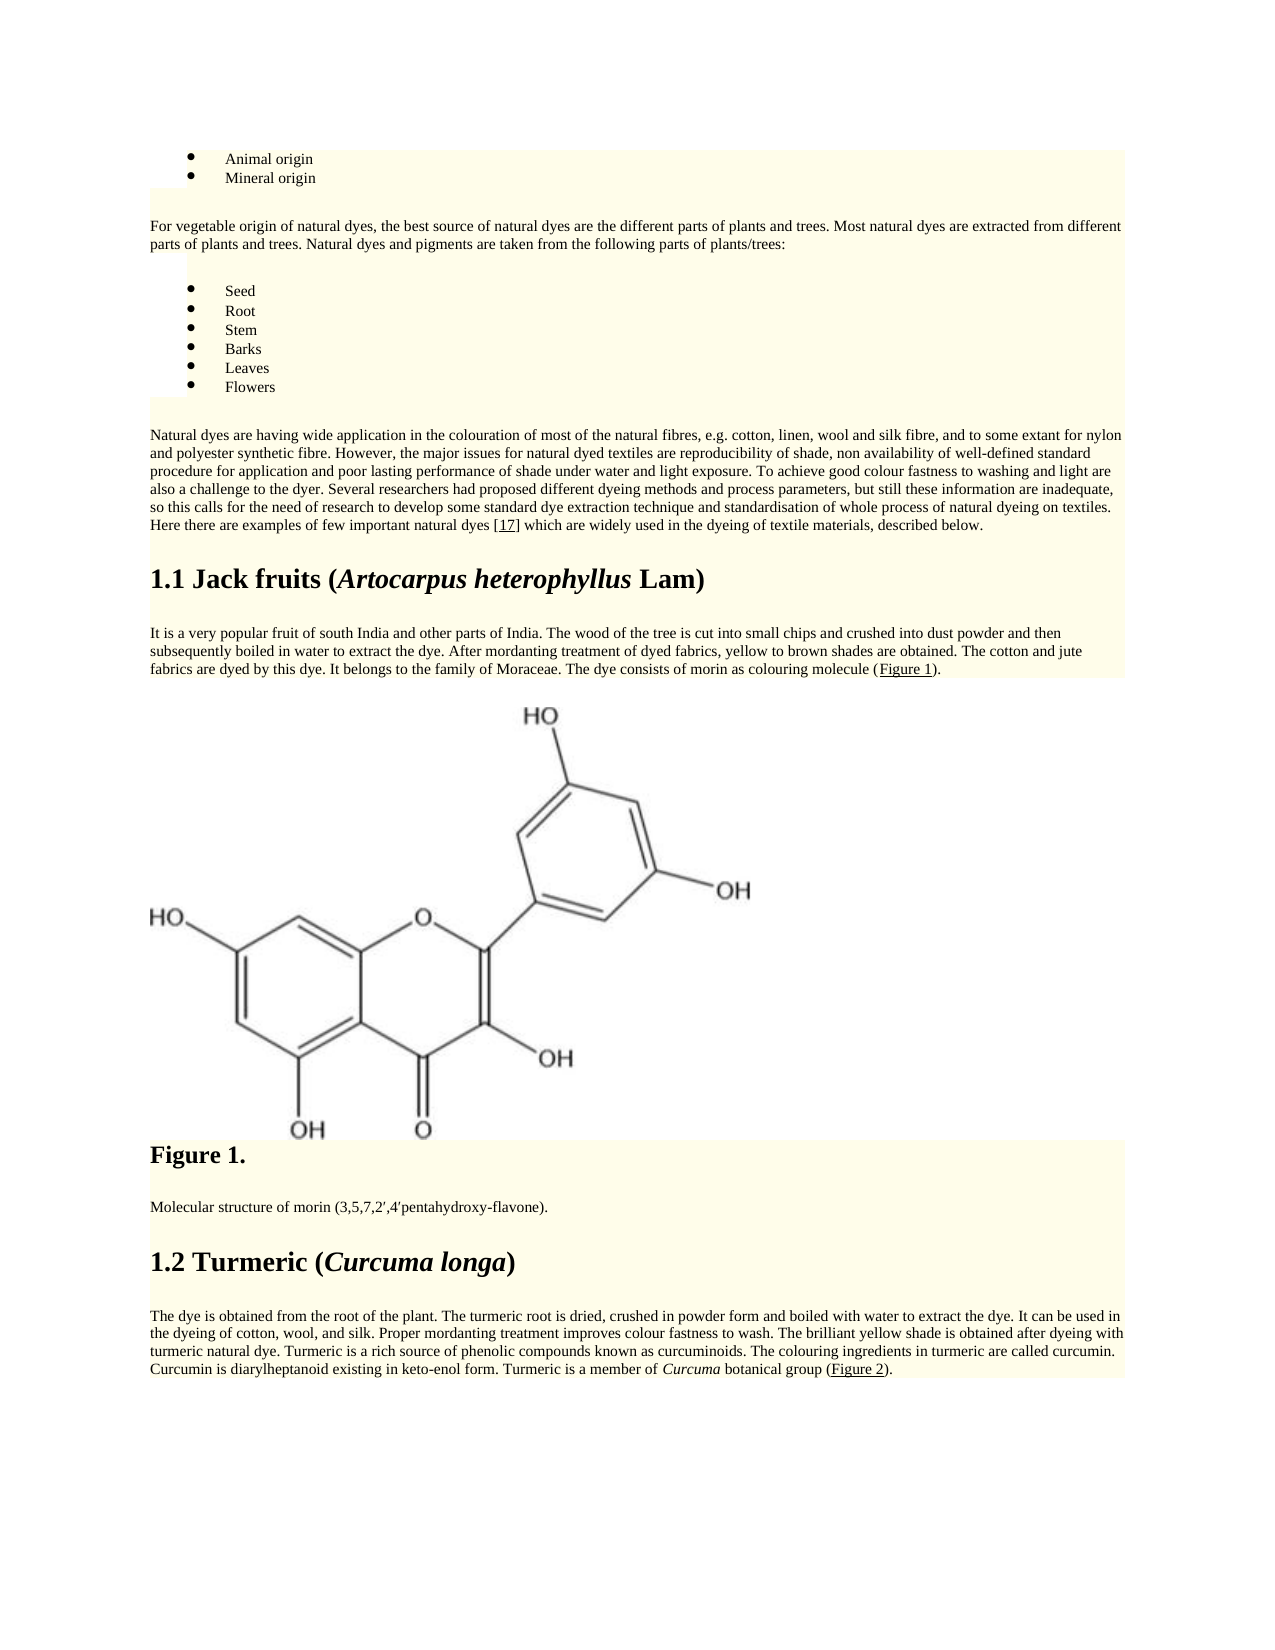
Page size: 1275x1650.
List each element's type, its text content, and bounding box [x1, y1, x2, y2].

list Mineral origin [187, 169, 1125, 188]
text It is a very popular fruit of south India and other parts of India. The wood of the tree is cut into small chips and crushed into dust powder and then subsequently boiled in water to extract the dye. After mordanting treatment of dyed fabrics, yellow to brown shades are obtained. The cotton and jute fabrics are dyed by this dye. It belongs to the family of Moraceae. The dye consists of morin as colouring molecule (Figure 1). [150, 624, 1125, 678]
list Root [187, 301, 1125, 320]
list Barks [187, 339, 1125, 358]
text The dye is obtained from the root of the plant. The turmeric root is dried, crushed in powder form and boiled with water to extract the dye. It can be used in the dyeing of cotton, wool, and silk. Proper mordanting treatment improves colour fastness to wash. The brilliant yellow shade is obtained after dyeing with turmeric natural dye. Turmeric is a rich source of phenolic compounds known as curcuminoids. The colouring ingredients in turmeric are called curcumin. Curcumin is diarylheptanoid existing in keto-enol form. Turmeric is a member of Curcuma botanical group (Figure 2). [150, 1306, 1125, 1378]
text For vegetable origin of natural dyes, the best source of natural dyes are the different parts of plants and trees. Most natural dyes are extracted from different parts of plants and trees. Natural dyes and pigments are taken from the following parts of plants/trees: [150, 217, 1125, 253]
list Flowers [187, 378, 1125, 397]
list Stem [187, 320, 1125, 339]
text Molecular structure of morin (3,5,7,2′,4′pentahydroxy-flavone). [150, 1198, 1125, 1216]
list Animal origin [187, 150, 1125, 169]
list Leaves [187, 358, 1125, 378]
text 1.1 Jack fruits (Artocarpus heterophyllus Lam) [150, 562, 1125, 595]
text Figure 1. [150, 1140, 1125, 1168]
list Seed [187, 282, 1125, 301]
text 1.2 Turmeric (Curcuma longa) [150, 1245, 1125, 1277]
text Natural dyes are having wide application in the colouration of most of the natural fibres, e.g. cotton, linen, wool and silk fibre, and to some extant for nylon and polyester synthetic fibre. However, the major issues for natural dyed textiles are reproducibility of shade, non availability of well-defined standard procedure for application and poor lasting performance of shade under water and light exposure. To achieve good colour fastness to washing and light are also a challenge to the dyer. Several researchers had proposed different dyeing methods and process parameters, but still these information are inadequate, so this calls for the need of research to develop some standard dye extraction technique and standardisation of whole process of natural dyeing on textiles. Here there are examples of few important natural dyes [17] which are widely used in the dyeing of textile materials, described below. [150, 426, 1125, 533]
picture [150, 707, 750, 1140]
